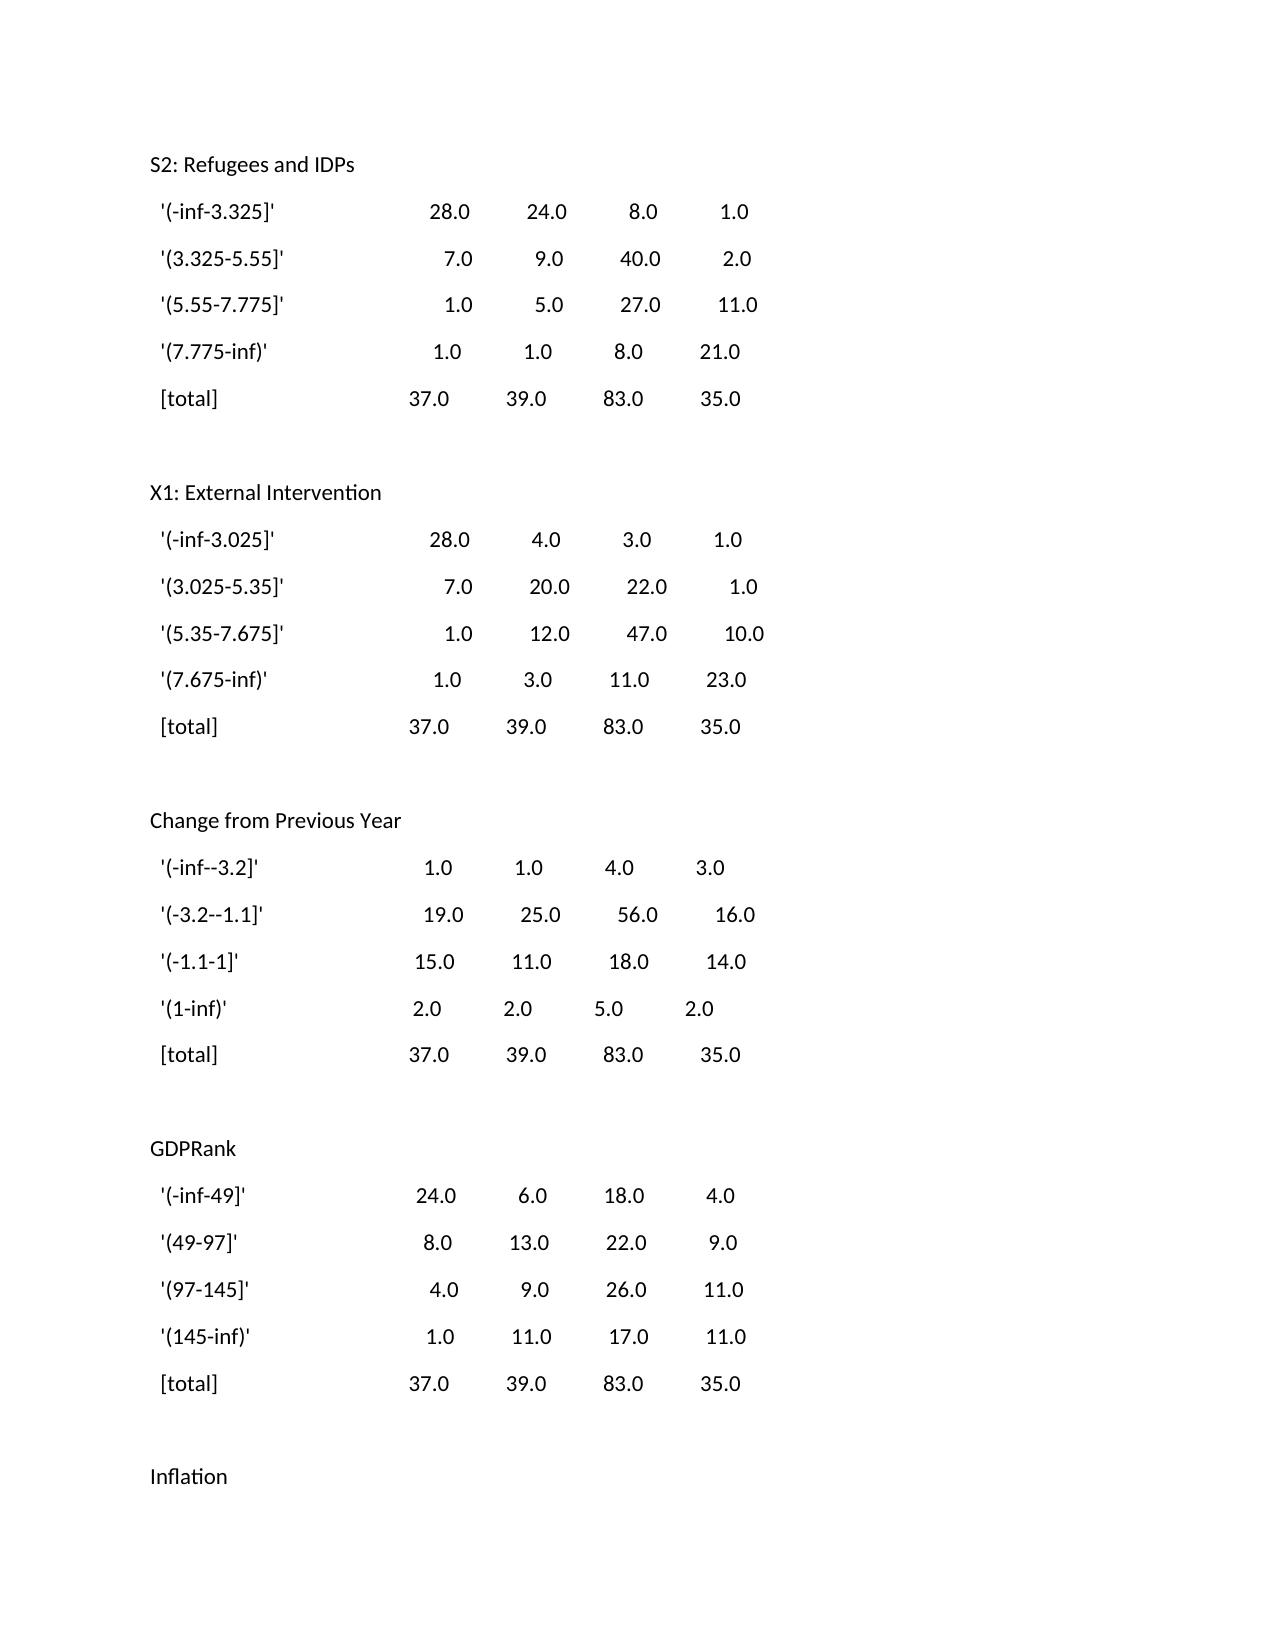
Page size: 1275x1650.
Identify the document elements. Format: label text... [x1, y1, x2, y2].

text '(3.025-5.35]' 7.0 20.0 22.0 1.0 [150, 572, 1125, 600]
text [total] 37.0 39.0 83.0 35.0 [150, 1369, 1125, 1397]
text '(1-inf)' 2.0 2.0 5.0 2.0 [150, 994, 1125, 1022]
text S2: Refugees and IDPs [150, 150, 1125, 178]
text '(-3.2--1.1]' 19.0 25.0 56.0 16.0 [150, 900, 1125, 928]
text '(-inf-3.025]' 28.0 4.0 3.0 1.0 [150, 525, 1125, 553]
text '(97-145]' 4.0 9.0 26.0 11.0 [150, 1275, 1125, 1303]
text Inflation [150, 1462, 1125, 1491]
text '(-inf-49]' 24.0 6.0 18.0 4.0 [150, 1181, 1125, 1209]
text GDPRank [150, 1134, 1125, 1162]
text '(3.325-5.55]' 7.0 9.0 40.0 2.0 [150, 244, 1125, 272]
text X1: External Intervention [150, 478, 1125, 506]
text '(7.775-inf)' 1.0 1.0 8.0 21.0 [150, 337, 1125, 366]
text [total] 37.0 39.0 83.0 35.0 [150, 712, 1125, 741]
text [total] 37.0 39.0 83.0 35.0 [150, 384, 1125, 412]
text '(-1.1-1]' 15.0 11.0 18.0 14.0 [150, 947, 1125, 975]
text '(5.55-7.775]' 1.0 5.0 27.0 11.0 [150, 291, 1125, 319]
text '(145-inf)' 1.0 11.0 17.0 11.0 [150, 1322, 1125, 1350]
text [total] 37.0 39.0 83.0 35.0 [150, 1041, 1125, 1069]
text Change from Previous Year [150, 806, 1125, 834]
text '(49-97]' 8.0 13.0 22.0 9.0 [150, 1228, 1125, 1256]
text '(-inf-3.325]' 28.0 24.0 8.0 1.0 [150, 197, 1125, 225]
text '(-inf--3.2]' 1.0 1.0 4.0 3.0 [150, 853, 1125, 881]
text '(5.35-7.675]' 1.0 12.0 47.0 10.0 [150, 619, 1125, 647]
text '(7.675-inf)' 1.0 3.0 11.0 23.0 [150, 666, 1125, 694]
